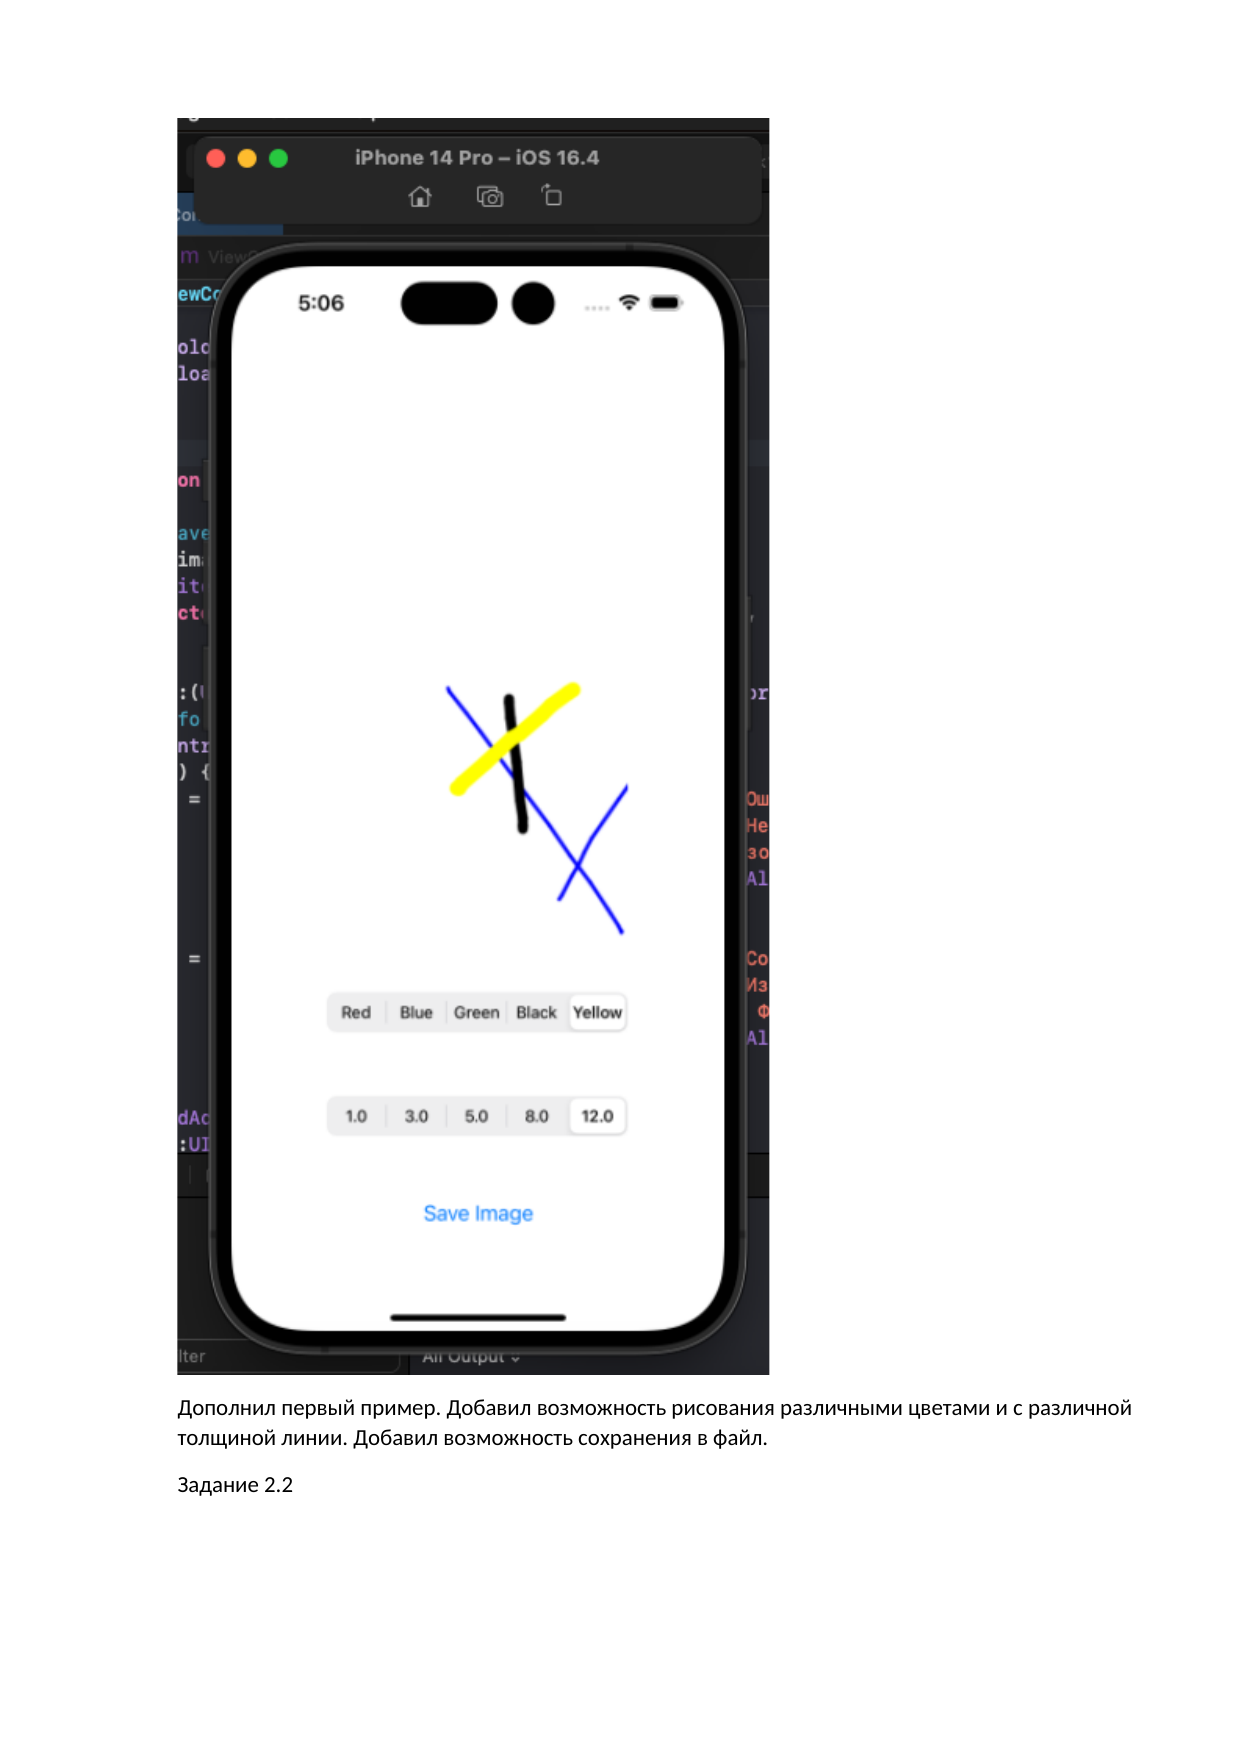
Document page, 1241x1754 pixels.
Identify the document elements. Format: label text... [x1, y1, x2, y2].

picture [177, 118, 770, 1375]
text Задание 2.2 [177, 1470, 1152, 1498]
text Дополнил первый пример. Добавил возможность рисования различными цветами и с различной толщиной линии. Добавил возможность сохранения в файл. [177, 1393, 1152, 1452]
